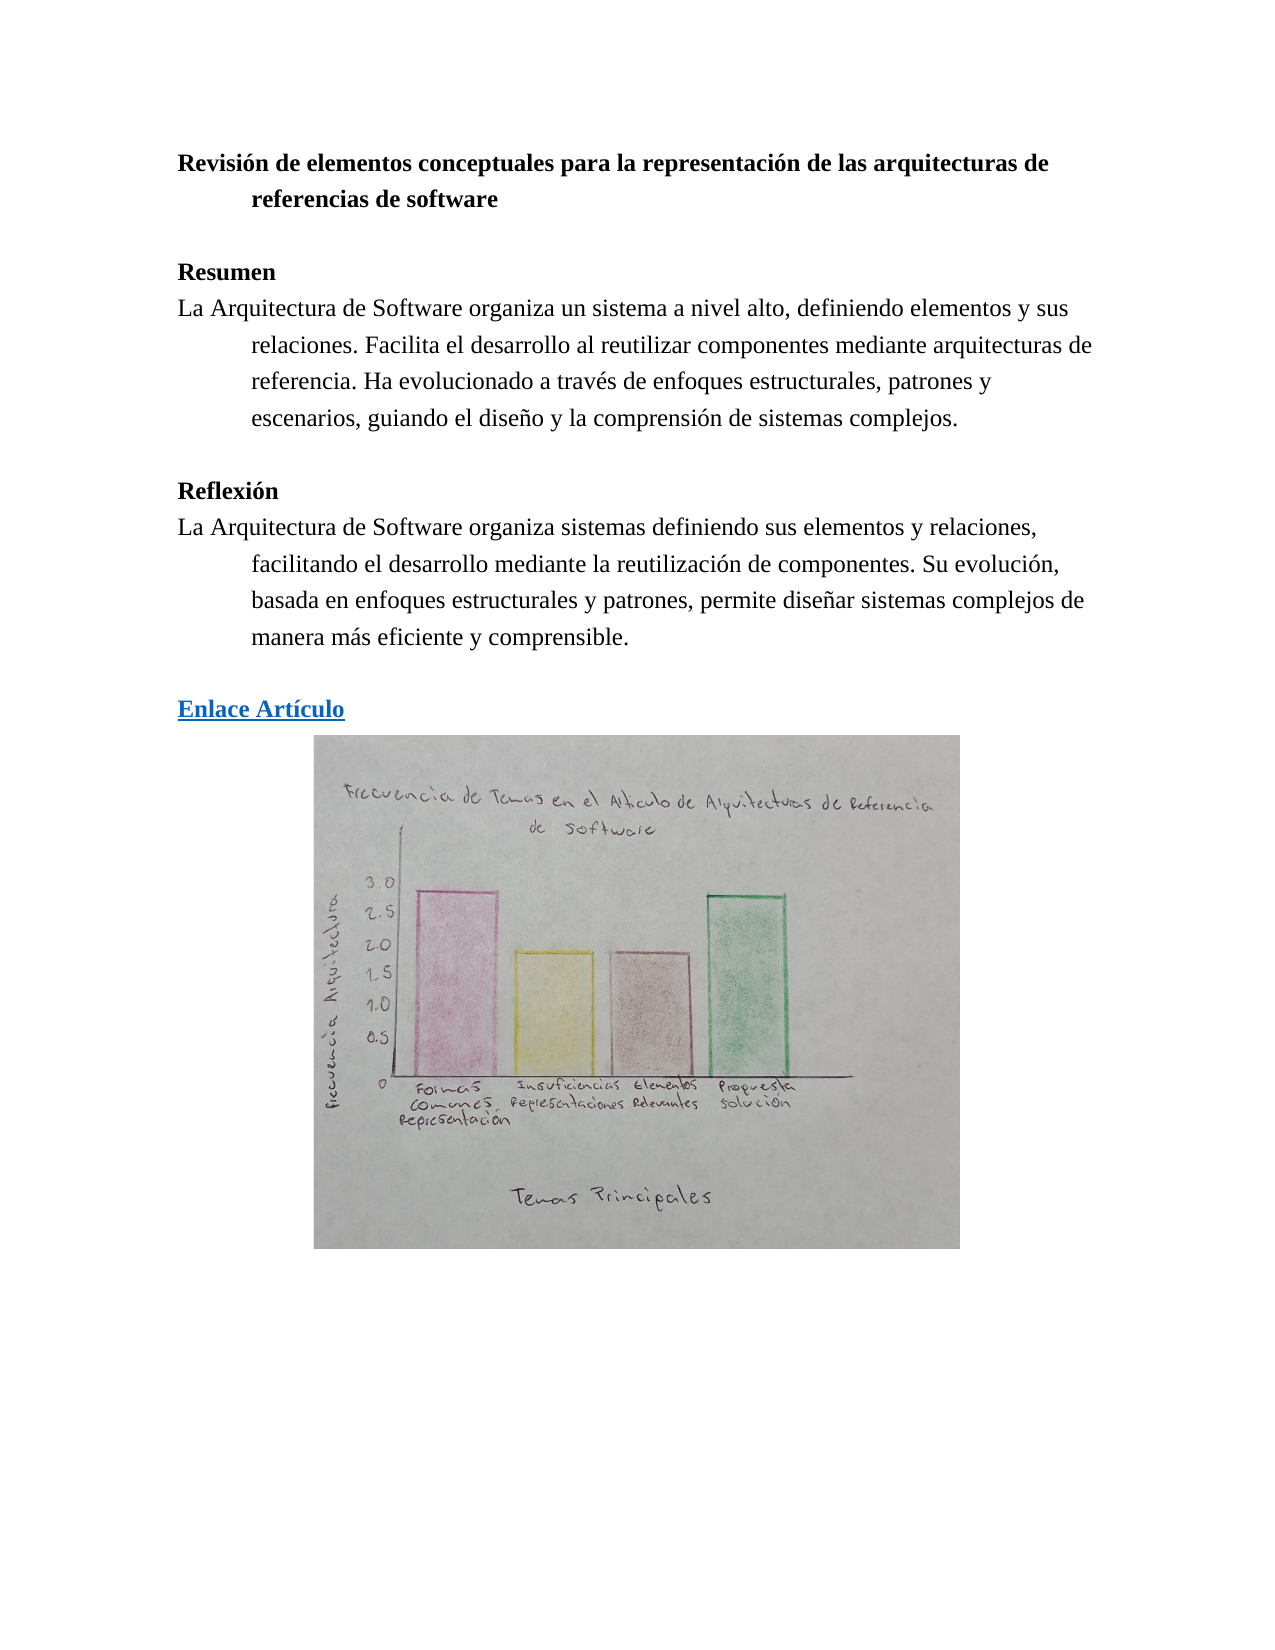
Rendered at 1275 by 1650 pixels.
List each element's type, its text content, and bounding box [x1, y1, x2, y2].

text Enlace Artículo [177, 694, 1098, 723]
text La Arquitectura de Software organiza sistemas definiendo sus elementos y relaciones, facilitando el desarrollo mediante la reutilización de componentes. Su evolución, basada en enfoques estructurales y patrones, permite diseñar sistemas complejos de manera más eficiente y comprensible. [177, 512, 1098, 650]
picture [314, 735, 959, 1249]
text La Arquitectura de Software organiza un sistema a nivel alto, definiendo elementos y sus relaciones. Facilita el desarrollo al reutilizar componentes mediante arquitecturas de referencia. Ha evolucionado a través de enfoques estructurales, patrones y escenarios, guiando el diseño y la comprensión de sistemas complejos. [177, 293, 1098, 432]
text Reflexión [177, 476, 1098, 504]
text Revisión de elementos conceptuales para la representación de las arquitecturas de referencias de software [177, 148, 1098, 213]
text Resumen [177, 257, 1098, 286]
